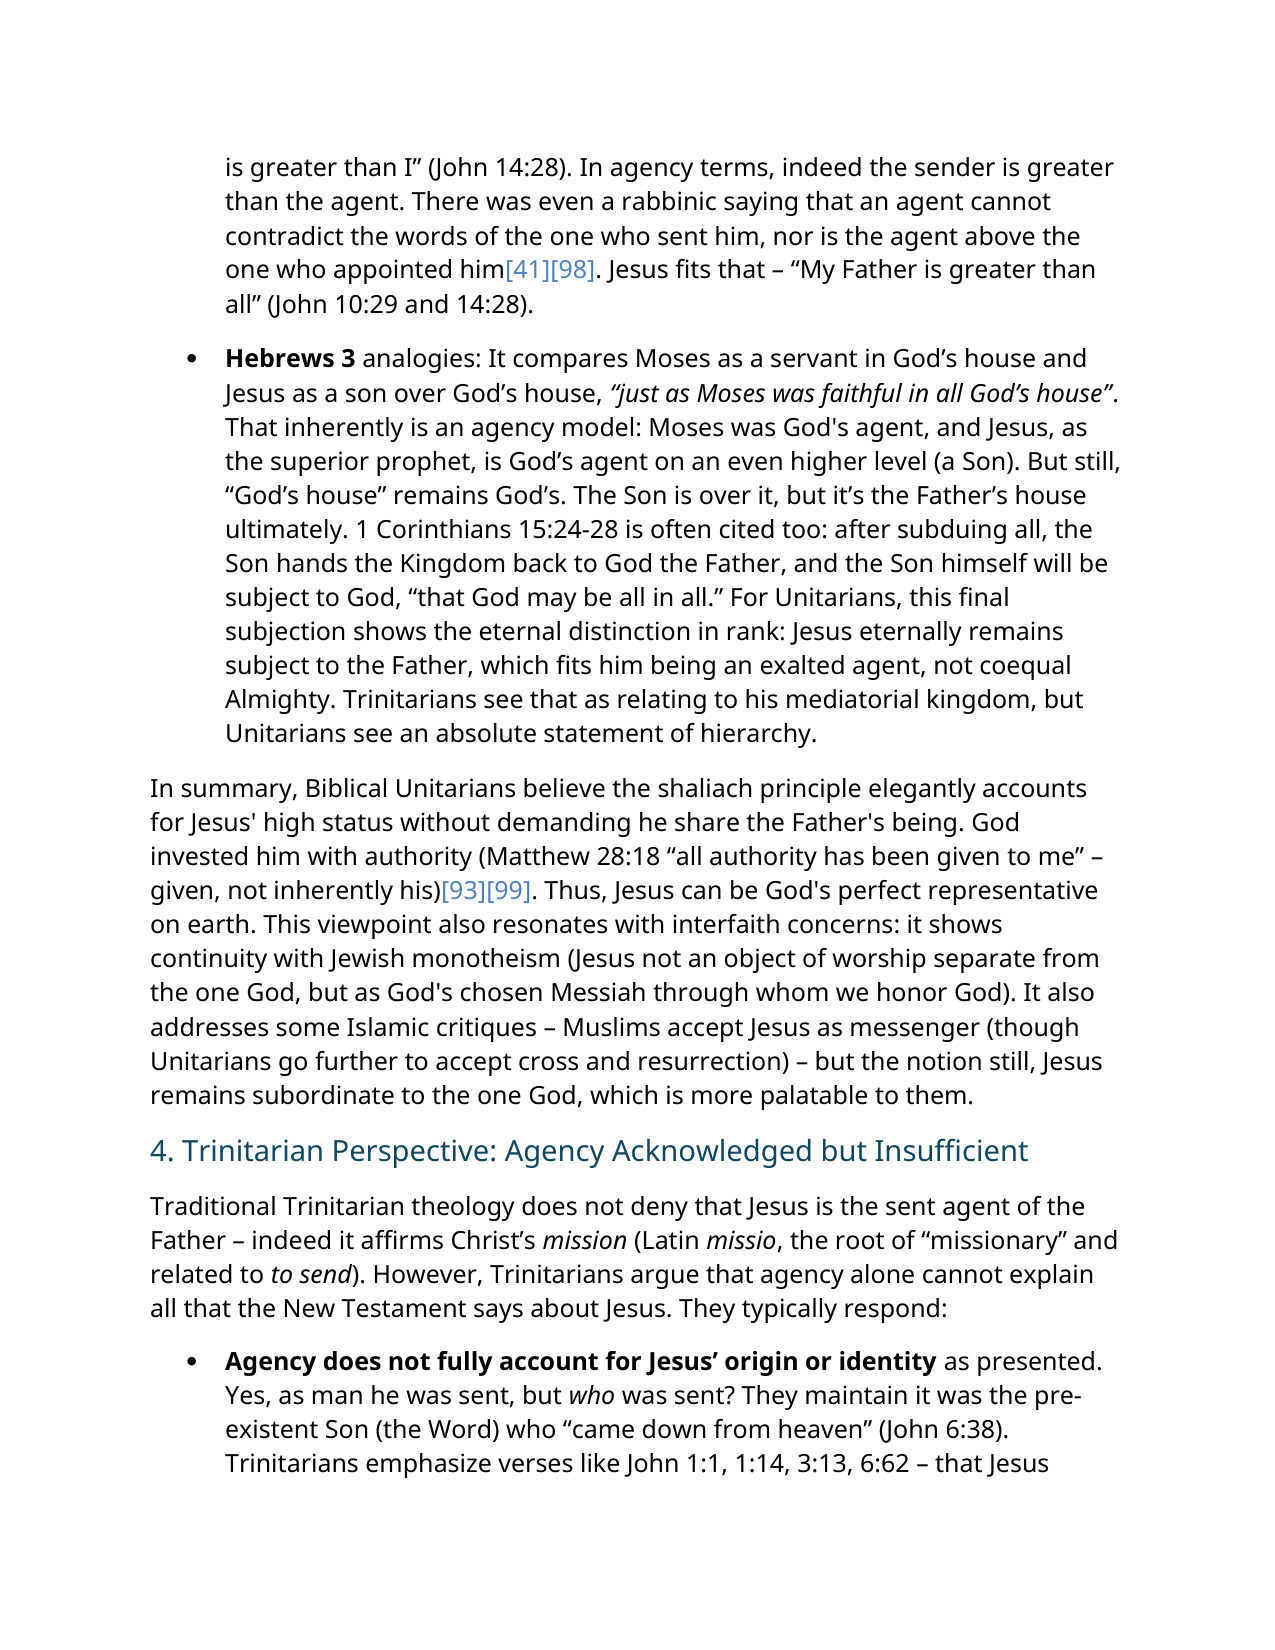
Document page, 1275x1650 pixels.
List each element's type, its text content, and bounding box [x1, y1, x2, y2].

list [187, 150, 1125, 320]
list Hebrews 3 analogies: It compares Moses as a servant in God’s house and Jesus as a son over God’s house, “just as Moses was faithful in all God’s house”. That inherently is an agency model: Moses was God's agent, and Jesus, as the superior prophet, is God’s agent on an even higher level (a Son). But still, “God’s house” remains God’s. The Son is over it, but it’s the Father’s house ultimately. 1 Corinthians 15:24-28 is often cited too: after subduing all, the Son hands the Kingdom back to God the Father, and the Son himself will be subject to God, “that God may be all in all.” For Unitarians, this final subjection shows the eternal distinction in rank: Jesus eternally remains subject to the Father, which fits him being an exalted agent, not coequal Almighty. Trinitarians see that as relating to his mediatorial kingdom, but Unitarians see an absolute statement of hierarchy. [187, 341, 1125, 750]
text In summary, Biblical Unitarians believe the shaliach principle elegantly accounts for Jesus' high status without demanding he share the Father's being. God invested him with authority (Matthew 28:18 “all authority has been given to me” – given, not inherently his)[93][99]. Thus, Jesus can be God's perfect representative on earth. This viewpoint also resonates with interfaith concerns: it shows continuity with Jewish monotheism (Jesus not an object of worship separate from the one God, but as God's chosen Messiah through whom we honor God). It also addresses some Islamic critiques – Muslims accept Jesus as messenger (though Unitarians go further to accept cross and resurrection) – but the notion still, Jesus remains subordinate to the one God, which is more palatable to them. [150, 771, 1125, 1111]
subtitle 4. Trinitarian Perspective: Agency Acknowledged but Insufficient [150, 1130, 1125, 1170]
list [187, 1343, 1125, 1480]
text Traditional Trinitarian theology does not deny that Jesus is the sent agent of the Father – indeed it affirms Christ’s mission (Latin missio, the root of “missionary” and related to to send). However, Trinitarians argue that agency alone cannot explain all that the New Testament says about Jesus. They typically respond: [150, 1188, 1125, 1325]
